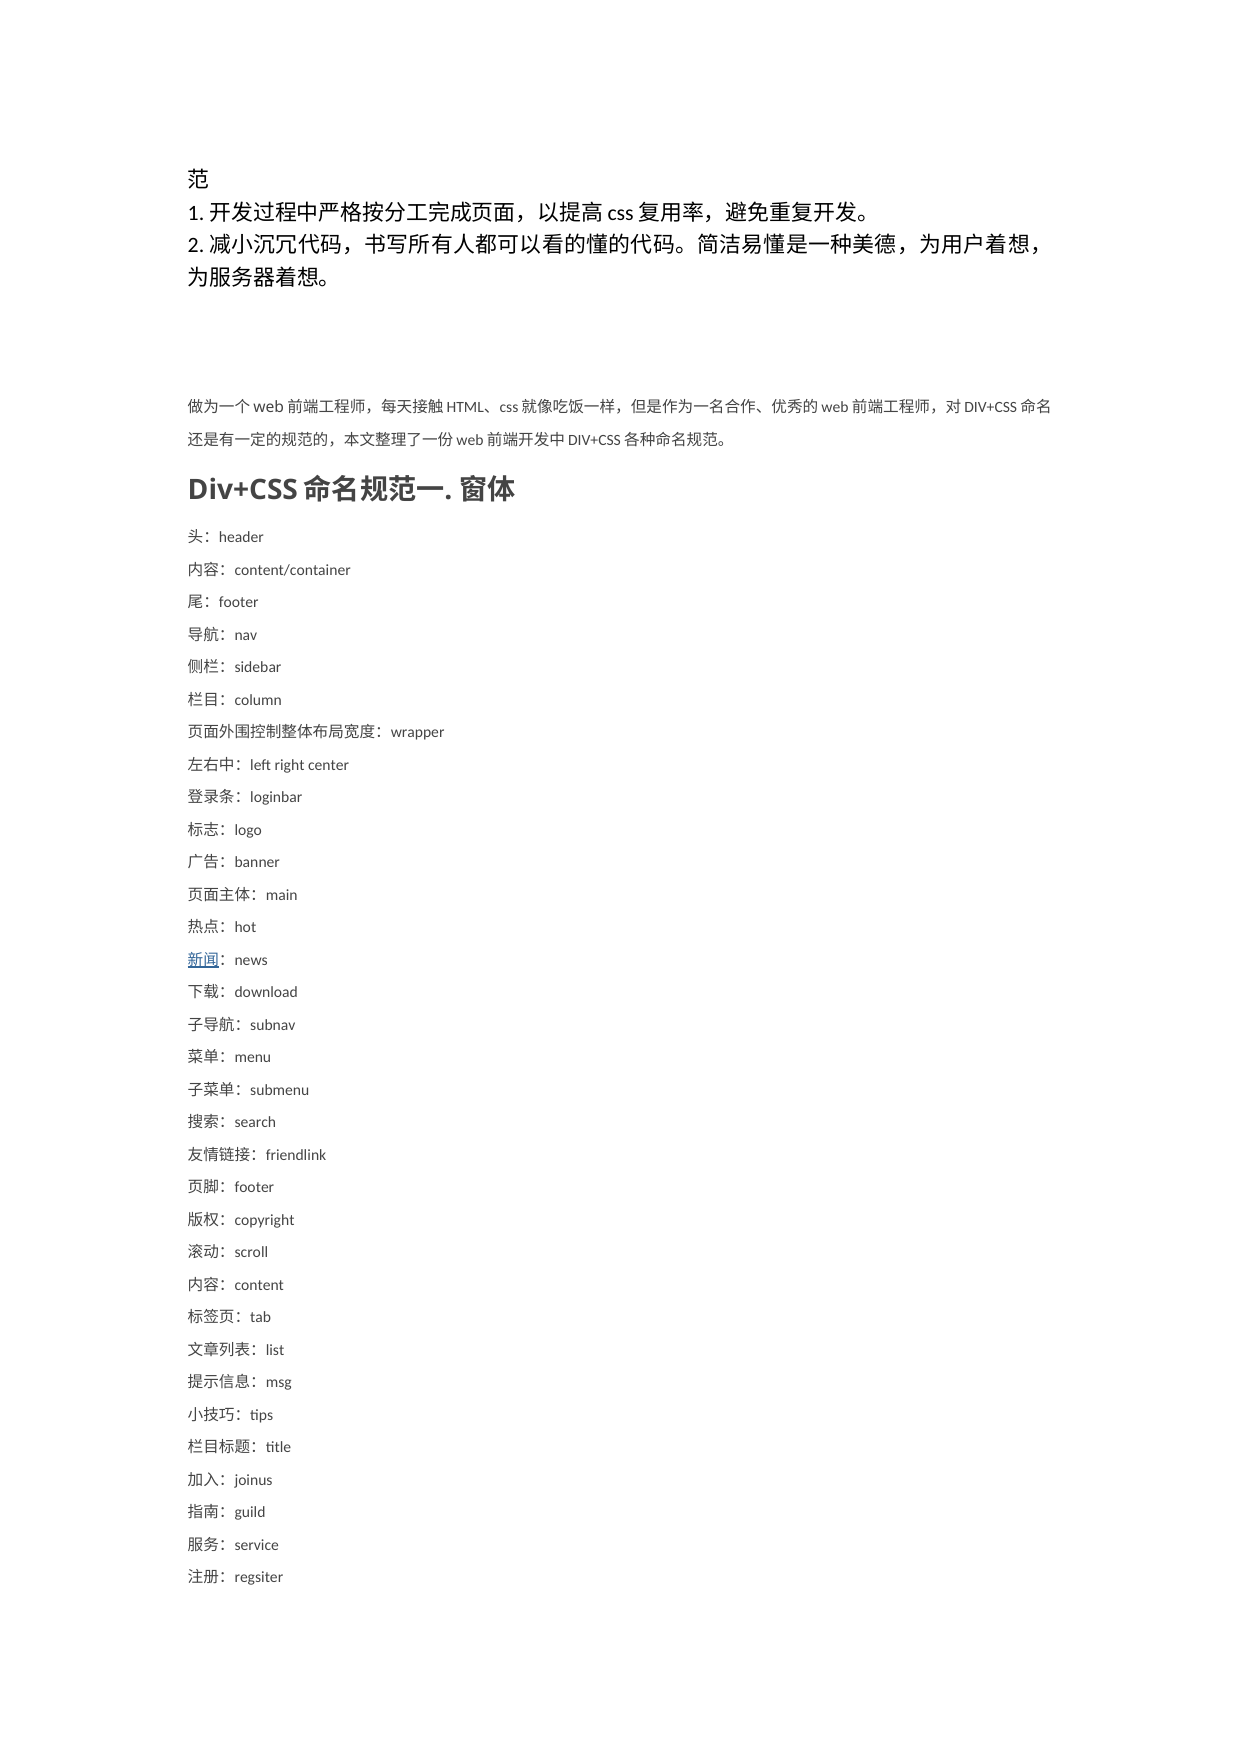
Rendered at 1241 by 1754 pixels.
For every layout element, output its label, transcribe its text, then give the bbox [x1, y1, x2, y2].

text Div+CSS命名规范一. 窗体 [187, 454, 1053, 519]
text 2. 减小沉冗代码，书写所有人都可以看的懂的代码。简洁易懂是一种美德，为用户着想，为服务器着想。 [187, 227, 1053, 292]
text 标志：logo [187, 812, 1053, 844]
text 页面外围控制整体布局宽度：wrapper [187, 714, 1053, 747]
text 登录条：loginbar [187, 779, 1053, 812]
text 做为一个web前端工程师，每天接触HTML、css就像吃饭一样，但是作为一名合作、优秀的web前端工程师，对DIV+CSS命名还是有一定的规范的，本文整理了一份web前端开发中DIV+CSS各种命名规范。 [187, 389, 1053, 454]
text 内容：content [187, 1267, 1053, 1299]
text 左右中：left right center [187, 747, 1053, 779]
text 内容：content/container [187, 552, 1053, 584]
text 版权：copyright [187, 1202, 1053, 1234]
text 小技巧：tips [187, 1397, 1053, 1429]
text 热点：hot [187, 909, 1053, 942]
text 指南：guild [187, 1494, 1053, 1527]
text 下载：download [187, 974, 1053, 1007]
text 侧栏：sidebar [187, 649, 1053, 682]
text 子导航：subnav [187, 1007, 1053, 1039]
text 页脚：footer [187, 1169, 1053, 1202]
text 栏目：column [187, 682, 1053, 714]
text 新闻：news [187, 942, 1053, 974]
text 尾：footer [187, 584, 1053, 617]
text 页面主体：main [187, 877, 1053, 909]
text 头：header [187, 519, 1053, 552]
text 友情链接：friendlink [187, 1137, 1053, 1169]
text 提示信息：msg [187, 1364, 1053, 1397]
text 广告：banner [187, 844, 1053, 877]
text 文章列表：list [187, 1332, 1053, 1364]
text 滚动：scroll [187, 1234, 1053, 1267]
text 注册：regsiter [187, 1559, 1053, 1592]
text 子菜单：submenu [187, 1072, 1053, 1104]
text 菜单：menu [187, 1039, 1053, 1072]
text 导航：nav [187, 617, 1053, 649]
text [187, 162, 1053, 194]
text 搜索：search [187, 1104, 1053, 1137]
text 标签页：tab [187, 1299, 1053, 1332]
text 加入：joinus [187, 1462, 1053, 1494]
text 服务：service [187, 1527, 1053, 1559]
text 1. 开发过程中严格按分工完成页面，以提高css复用率，避免重复开发。 [187, 194, 1053, 227]
text 栏目标题：title [187, 1429, 1053, 1462]
